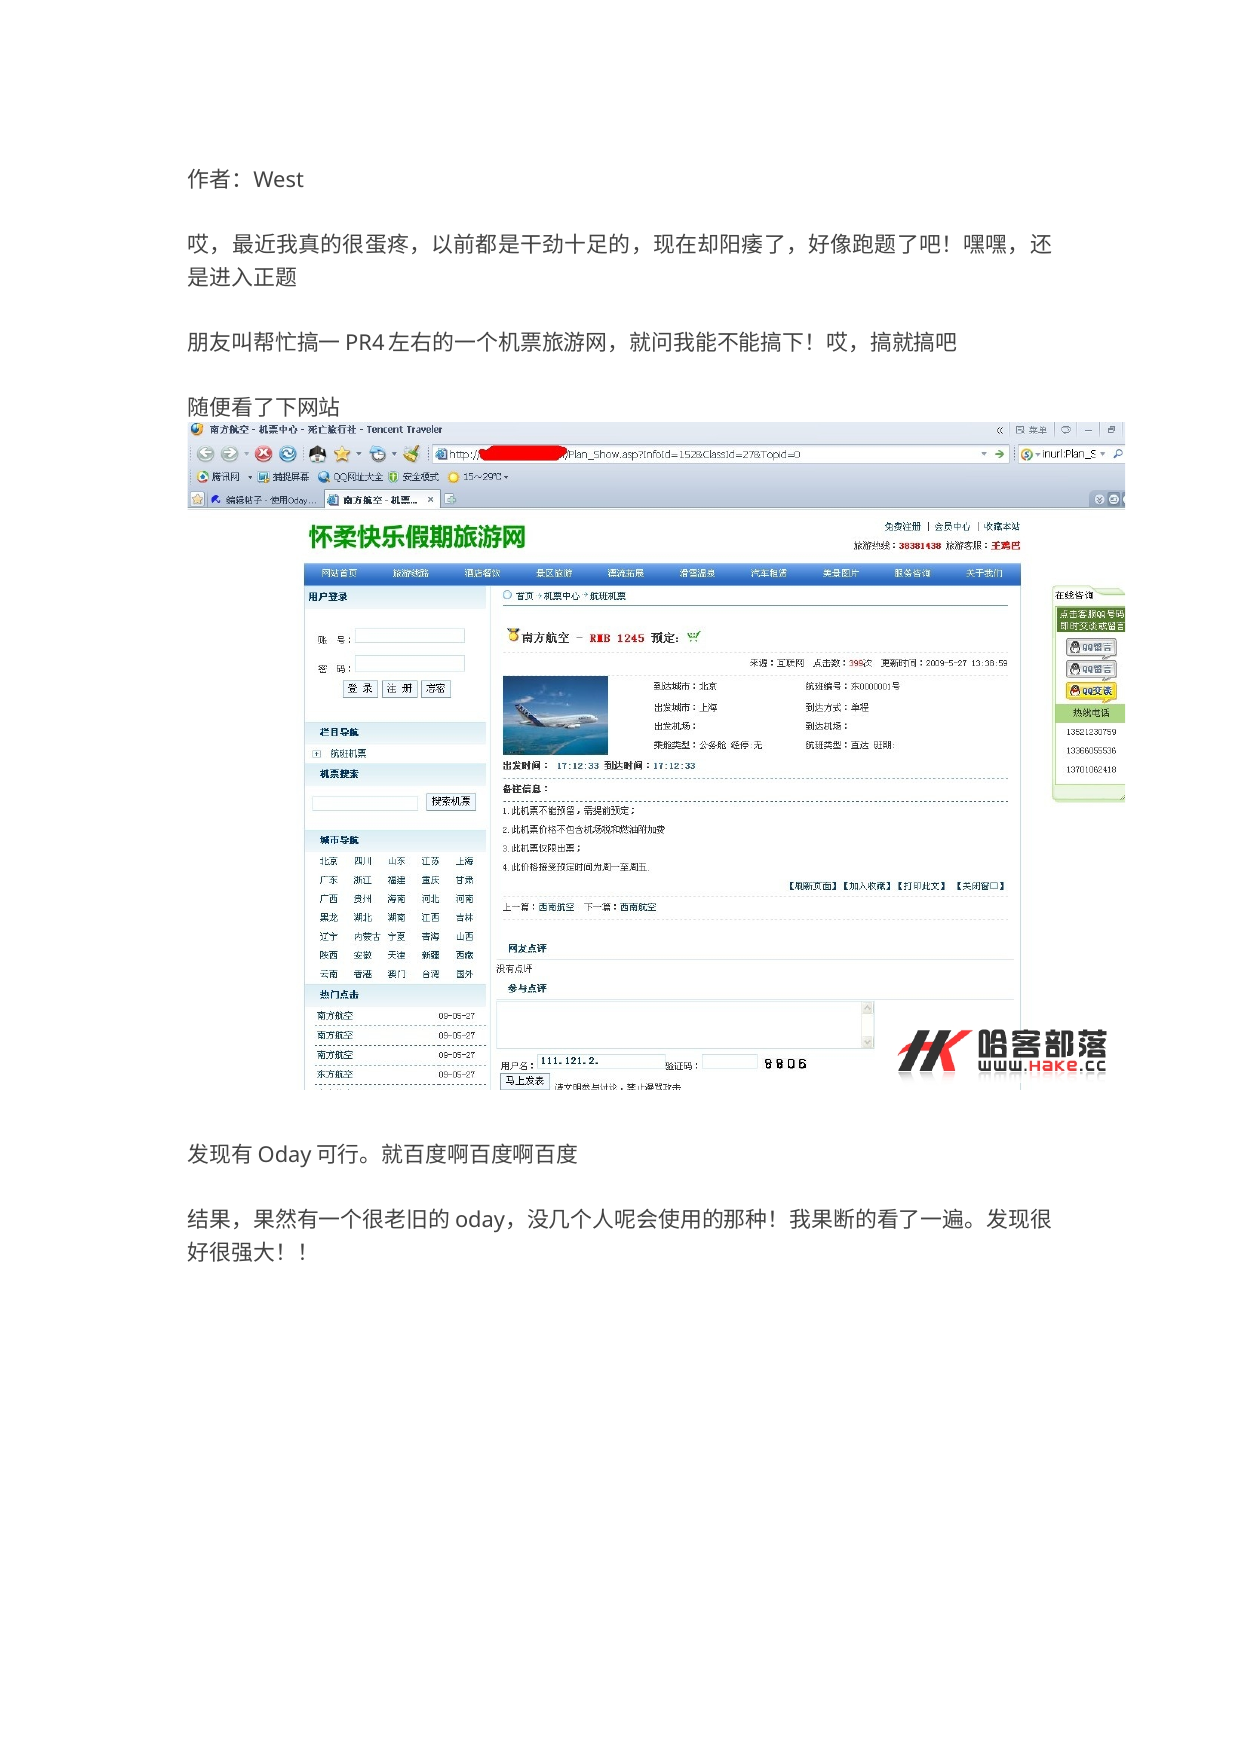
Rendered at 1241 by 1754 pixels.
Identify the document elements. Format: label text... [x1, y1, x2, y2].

picture [187, 422, 1125, 1090]
text 作者：West 哎，最近我真的很蛋疼，以前都是干劲十足的，现在却阳痿了，好像跑题了吧！嘿嘿，还是进入正题 朋友叫帮忙搞一PR4左右的一个机票旅游网，就问我能不能搞下！哎，搞就搞吧 随便看了下网站 发现有Oday可行。就百度啊百度啊百度 结果，果然有一个很老旧的oday，没几个人呢会使用的那种！我果断的看了一遍。发现很好很强大！！ 居然可以修改管理员密码？哈哈。他悲剧了吧！ 果断的进入后台 接下来的事，不用我说大家都知道了吧！嘿嘿 没啥技术含量！ ----------------------------------------------------------------------------- 人生不如意。做啥都没激情。请原谅我吧！！ 最好的资源来自于哈客部落！ [187, 1090, 1053, 1267]
text 作者：West 哎，最近我真的很蛋疼，以前都是干劲十足的，现在却阳痿了，好像跑题了吧！嘿嘿，还是进入正题 朋友叫帮忙搞一PR4左右的一个机票旅游网，就问我能不能搞下！哎，搞就搞吧 随便看了下网站 发现有Oday可行。就百度啊百度啊百度 结果，果然有一个很老旧的oday，没几个人呢会使用的那种！我果断的看了一遍。发现很好很强大！！ 居然可以修改管理员密码？哈哈。他悲剧了吧！ 果断的进入后台 接下来的事，不用我说大家都知道了吧！嘿嘿 没啥技术含量！ ----------------------------------------------------------------------------- 人生不如意。做啥都没激情。请原谅我吧！！ 最好的资源来自于哈客部落！ [187, 162, 1053, 422]
